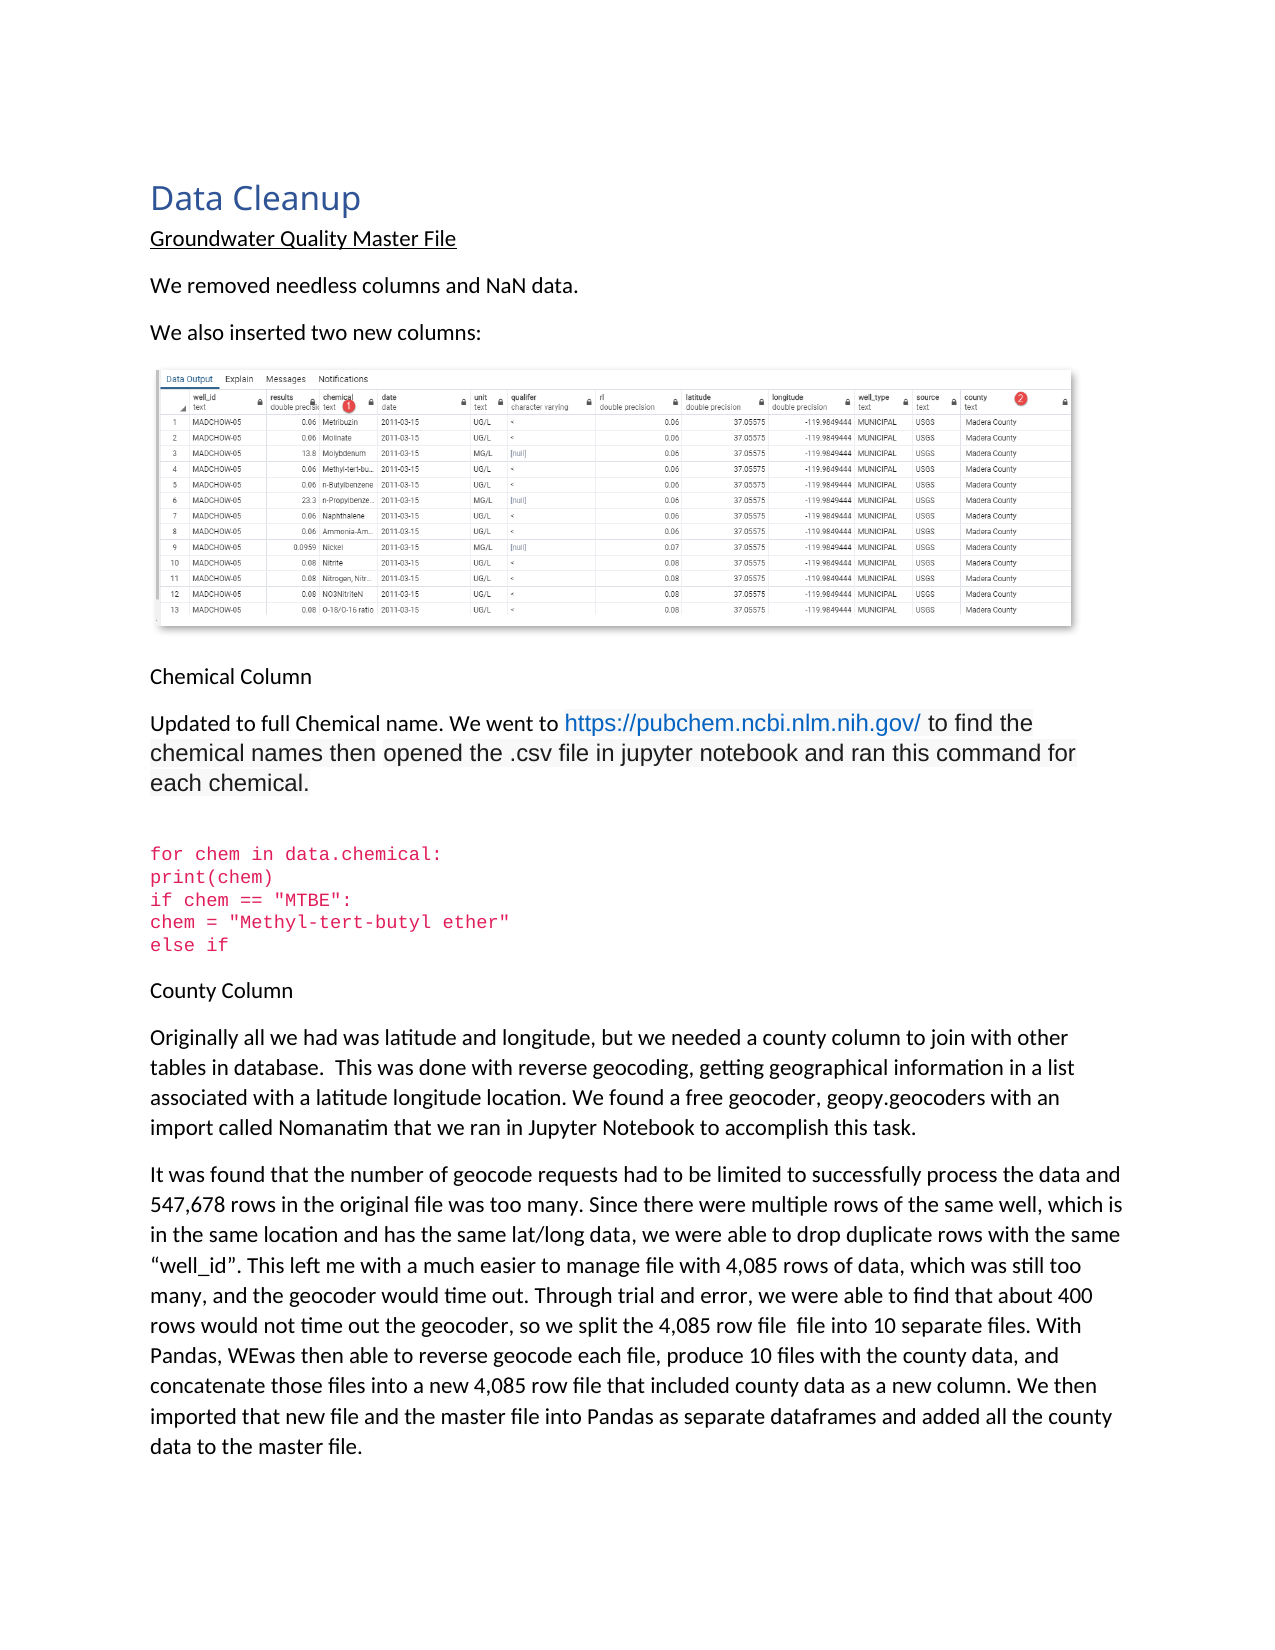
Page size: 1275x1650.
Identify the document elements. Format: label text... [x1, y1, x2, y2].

text We also inserted two new columns: [150, 318, 1125, 346]
text We removed needless columns and NaN data. [150, 271, 1125, 299]
text Groundwater Quality Master File [150, 224, 1125, 252]
text for chem in data.chemical: print(chem) if chem == "MTBE": chem = "Methyl-tert-butyl ether" else if [150, 815, 1125, 957]
text Updated to full Chemical name. We went to https://pubchem.ncbi.nlm.nih.gov/ to find the chemical names then opened the .csv file in jupyter notebook and ran this command for each chemical. [150, 709, 1125, 796]
picture [156, 370, 1071, 626]
text Chemical Column [150, 662, 1125, 690]
text Originally all we had was latitude and longitude, but we needed a county column to join with other tables in database. This was done with reverse geocoding, getting geographical information in a list associated with a latitude longitude location. We found a free geocoder, geopy.geocoders with an import called Nomanatim that we ran in Jupyter Notebook to accomplish this task. [150, 1023, 1125, 1141]
text It was found that the number of geocode requests had to be limited to successfully process the data and 547,678 rows in the original file was too many. Since there were multiple rows of the same well, which is in the same location and has the same lat/long data, we were able to drop duplicate rows with the same “well_id”. This left me with a much easier to manage file with 4,085 rows of data, which was still too many, and the geocoder would time out. Through trial and error, we were able to find that about 400 rows would not time out the geocoder, so we split the 4,085 row file file into 10 separate files. With Pandas, WEwas then able to reverse geocode each file, produce 10 files with the county data, and concatenate those files into a new 4,085 row file that included county data as a new column. We then imported that new file and the master file into Pandas as separate dataframes and added all the county data to the master file. [150, 1160, 1125, 1460]
subtitle Data Cleanup [150, 175, 1125, 220]
text County Column [150, 976, 1125, 1004]
